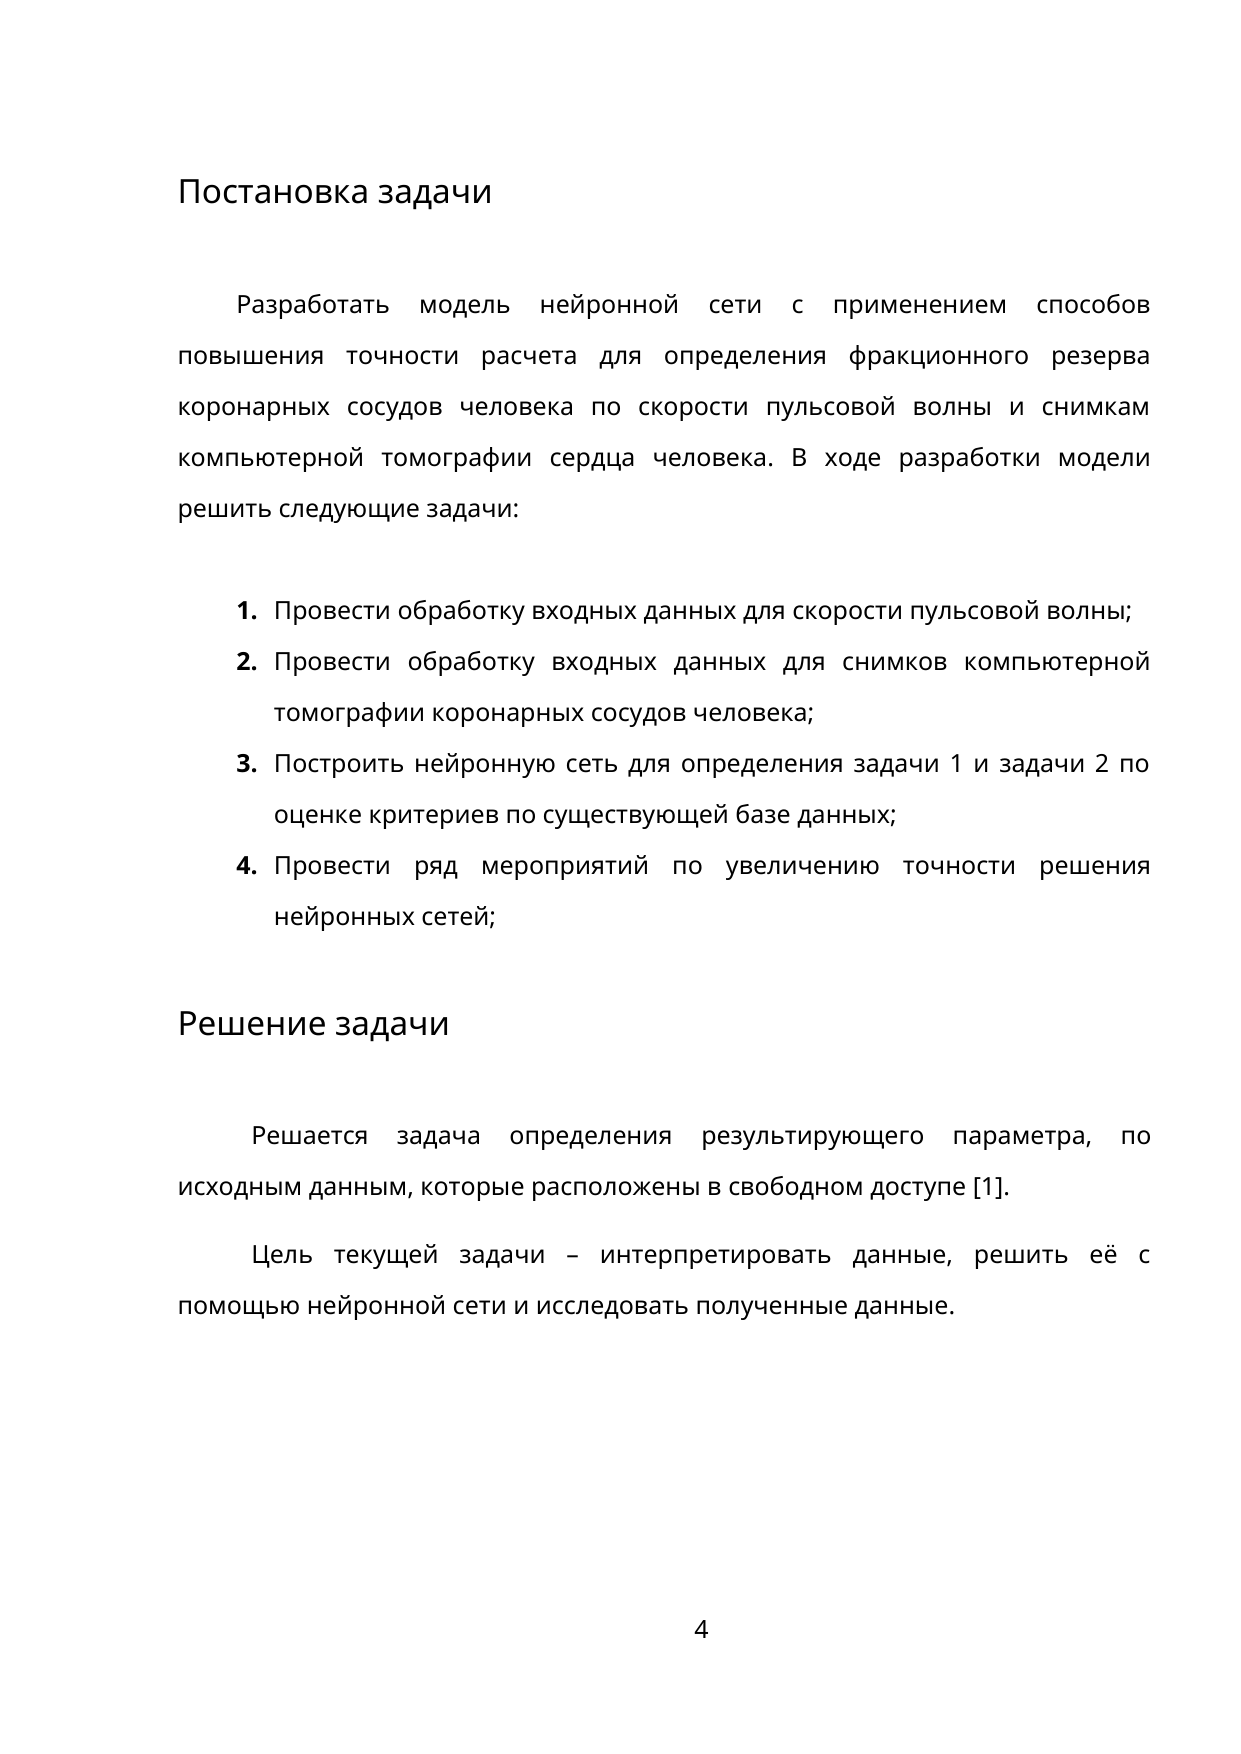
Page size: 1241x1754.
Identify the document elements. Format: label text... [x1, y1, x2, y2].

text Разработать модель нейронной сети с применением способов повышения точности расчета для определения фракционного резерва коронарных сосудов человека по скорости пульсовой волны и снимкам компьютерной томографии сердца человека. В ходе разработки модели решить следующие задачи: [177, 286, 1152, 524]
subtitle Решение задачи [177, 1000, 1152, 1045]
subtitle Постановка задачи [177, 168, 1152, 213]
list Провести обработку входных данных для скорости пульсовой волны; [236, 592, 1152, 627]
text Решается задача определения результирующего параметра, по исходным данным, которые расположены в свободном доступе [1]. [177, 1118, 1152, 1203]
list Провести ряд мероприятий по увеличению точности решения нейронных сетей; [236, 848, 1152, 933]
text Цель текущей задачи – интерпретировать данные, решить её с помощью нейронной сети и исследовать полученные данные. [177, 1237, 1152, 1322]
list Построить нейронную сеть для определения задачи 1 и задачи 2 по оценке критериев по существующей базе данных; [236, 746, 1152, 831]
list Провести обработку входных данных для снимков компьютерной томографии коронарных сосудов человека; [236, 643, 1152, 729]
